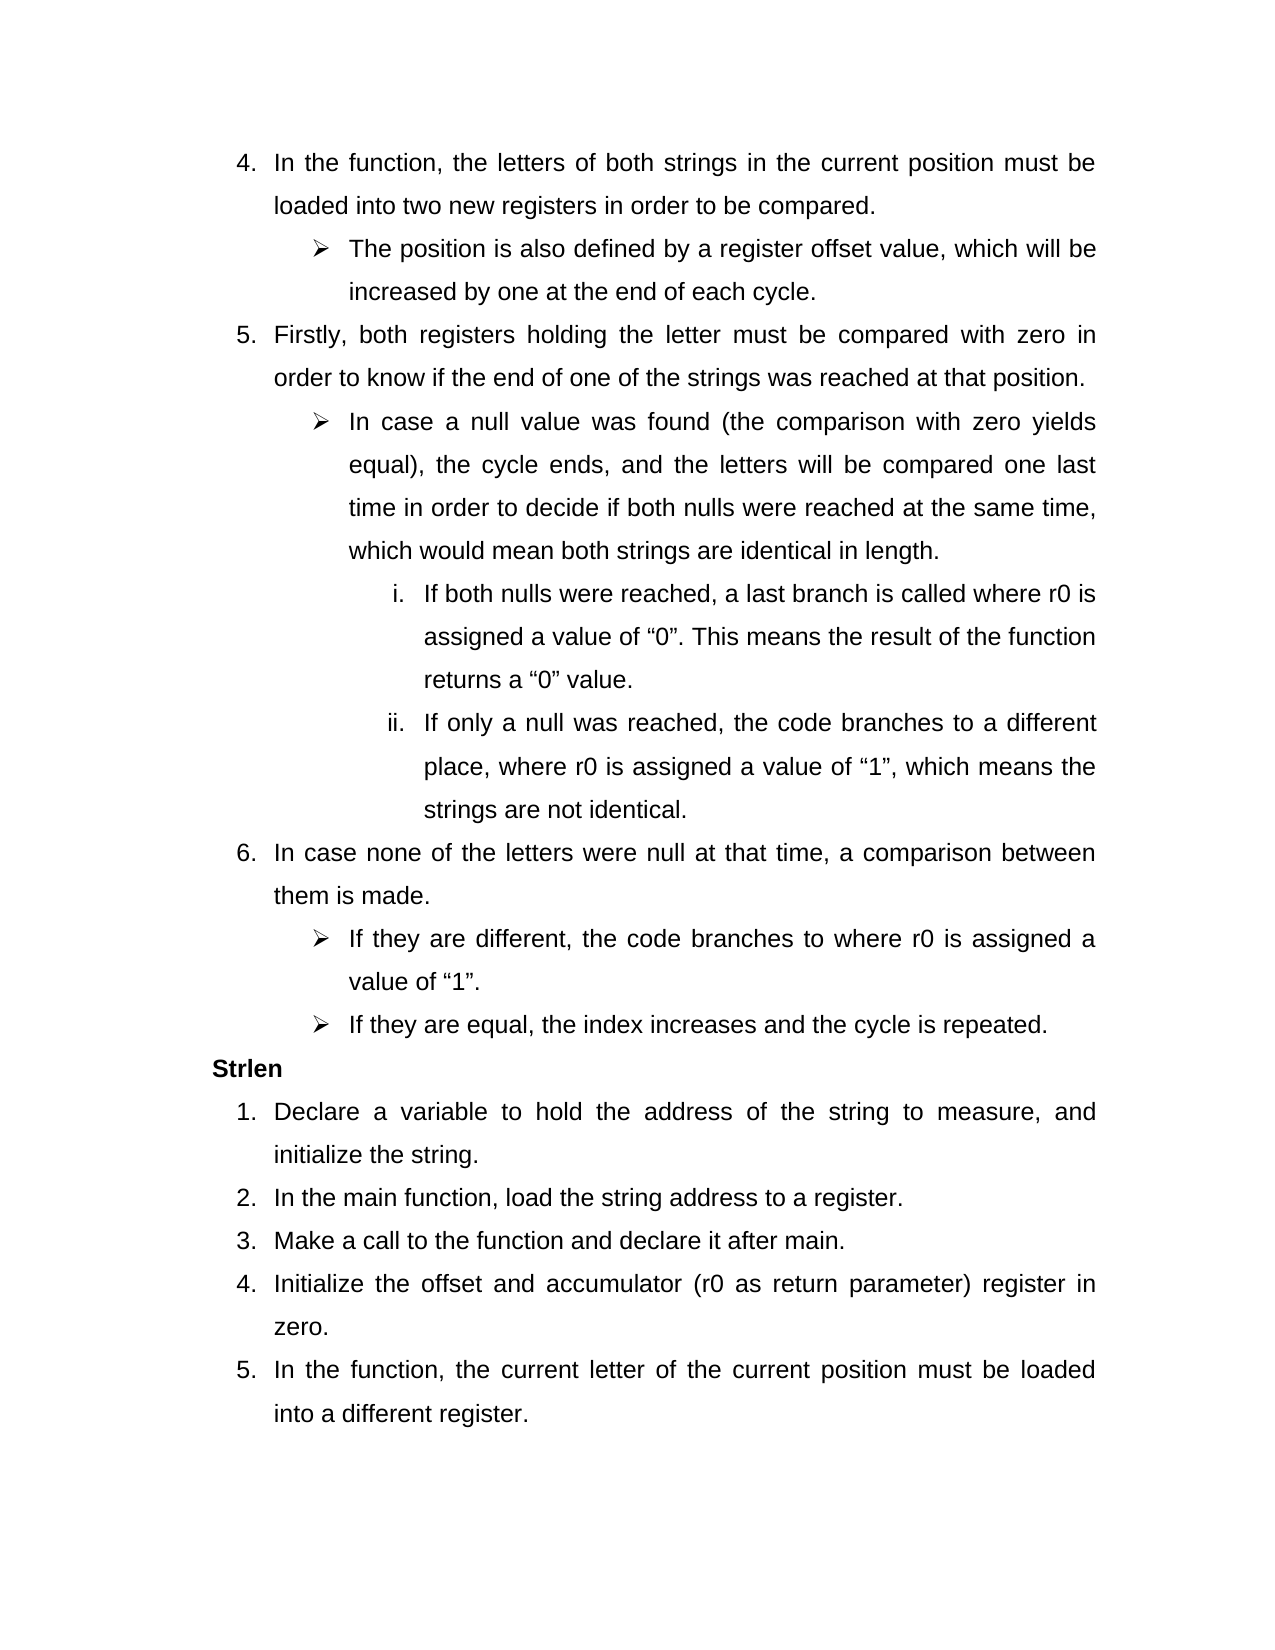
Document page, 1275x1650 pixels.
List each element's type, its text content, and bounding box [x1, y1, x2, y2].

list If they are equal, the index increases and the cycle is repeated. [311, 1010, 1098, 1039]
text Strlen [177, 1054, 1098, 1082]
list In the function, the letters of both strings in the current position must be loaded into two new registers in order to be compared. [236, 148, 1098, 219]
list If they are different, the code branches to where r0 is assigned a value of “1”. [311, 924, 1098, 996]
list If only a null was reached, the code branches to a different place, where r0 is assigned a value of “1”, which means the strings are not identical. [405, 708, 1098, 823]
list Initialize the offset and accumulator (r0 as return parameter) register in zero. [236, 1269, 1098, 1341]
list If both nulls were reached, a last branch is called where r0 is assigned a value of “0”. This means the result of the function returns a “0” value. [405, 579, 1098, 694]
list In the main function, load the string address to a register. [236, 1183, 1098, 1212]
list Firstly, both registers holding the letter must be compared with zero in order to know if the end of one of the strings was reached at that position. [236, 320, 1098, 392]
list In the function, the current letter of the current position must be loaded into a different register. [236, 1356, 1098, 1427]
list In case a null value was found (the comparison with zero yields equal), the cycle ends, and the letters will be compared one last time in order to decide if both nulls were reached at the same time, which would mean both strings are identical in length. [311, 406, 1098, 565]
list Declare a variable to hold the address of the string to measure, and initialize the string. [236, 1097, 1098, 1169]
list Make a call to the function and declare it after main. [236, 1226, 1098, 1255]
list In case none of the letters were null at that time, a comparison between them is made. [236, 838, 1098, 910]
list The position is also defined by a register offset value, which will be increased by one at the end of each cycle. [311, 234, 1098, 306]
